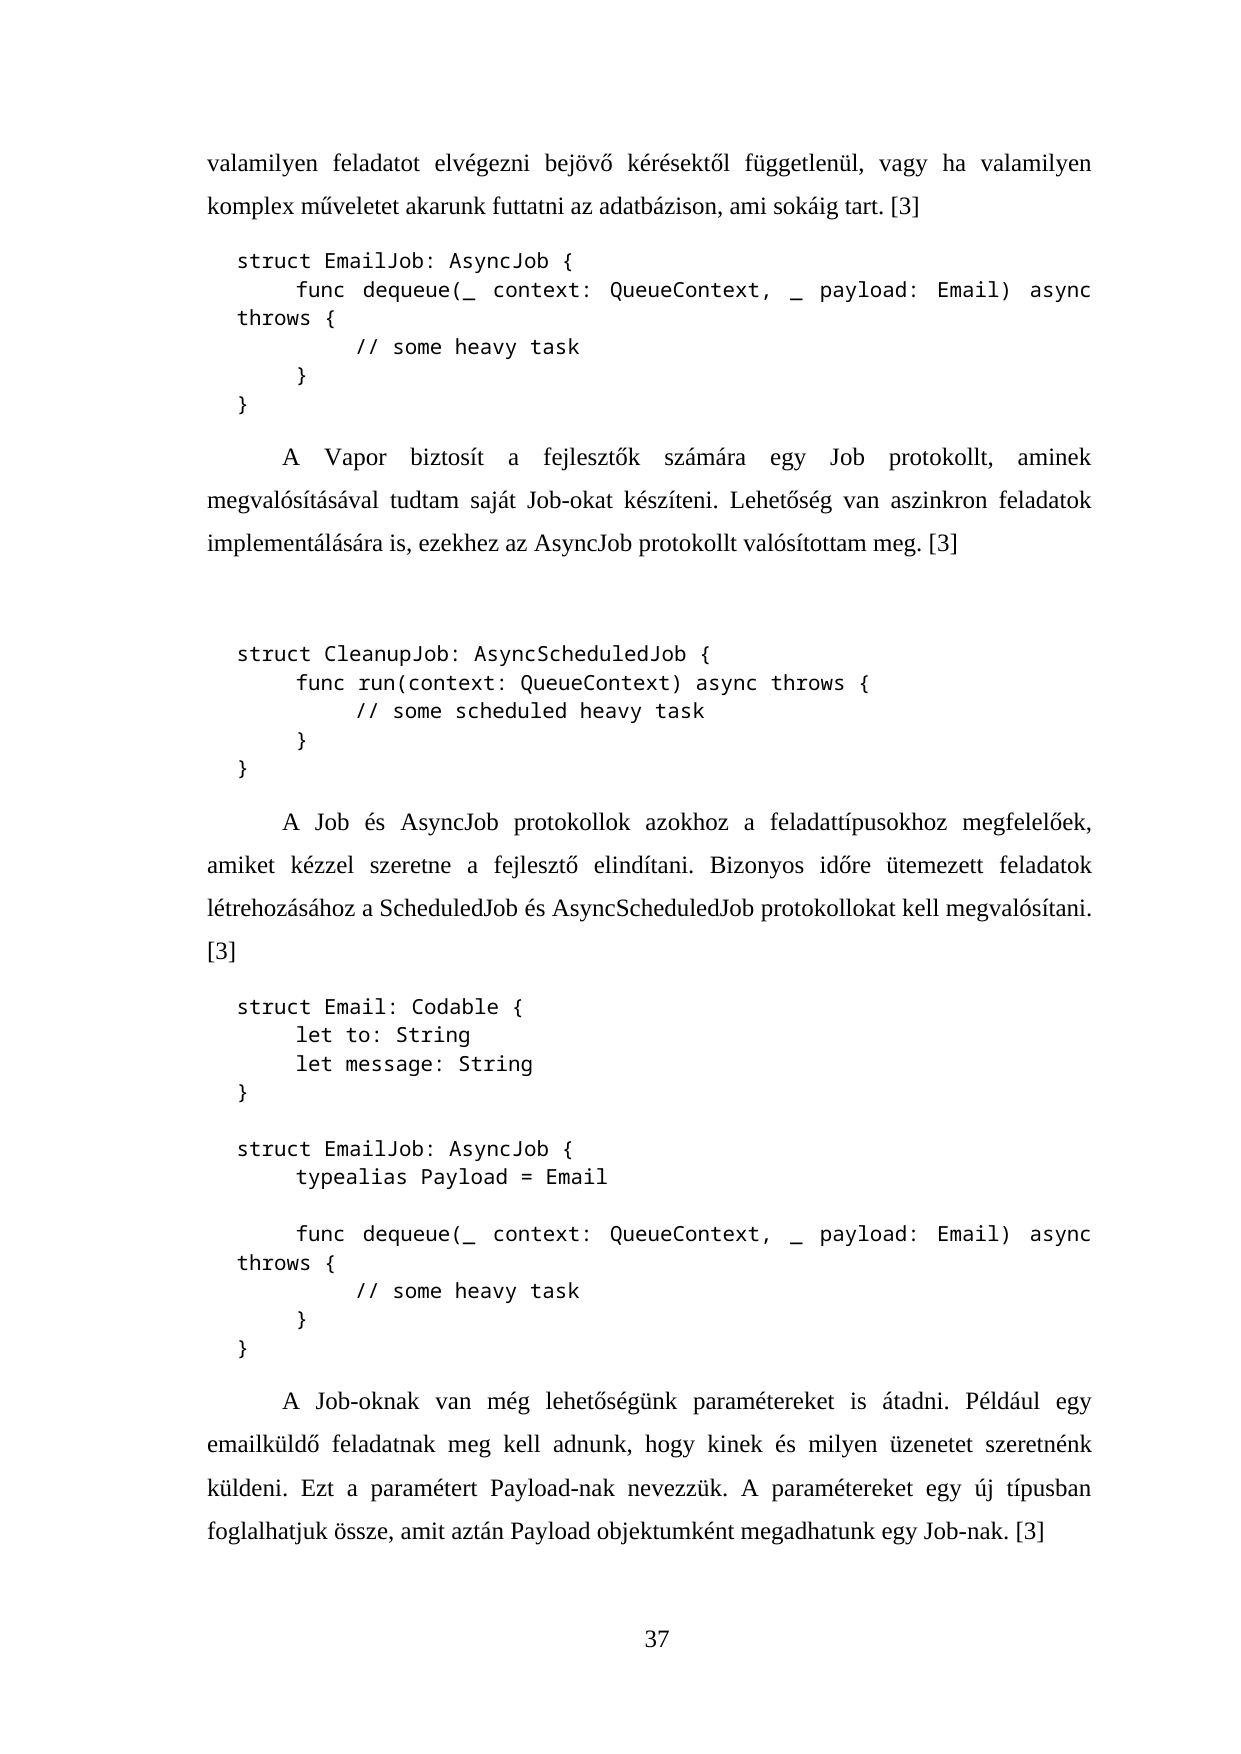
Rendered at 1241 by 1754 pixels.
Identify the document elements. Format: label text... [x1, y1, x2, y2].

text } [236, 389, 1092, 417]
text struct EmailJob: AsyncJob { [236, 1134, 1092, 1162]
text struct EmailJob: AsyncJob { [236, 246, 1092, 275]
text } [236, 1304, 1092, 1333]
text struct CleanupJob: AsyncScheduledJob { [236, 639, 1092, 668]
text A Job és AsyncJob protokollok azokhoz a feladattípusokhoz megfelelőek, amiket kézzel szeretne a fejlesztő elindítani. Bizonyos időre ütemezett feladatok létrehozásához a ScheduledJob és AsyncScheduledJob protokollokat kell megvalósítani. [3] [207, 807, 1092, 965]
text } [236, 1333, 1092, 1361]
text } [236, 725, 1092, 753]
text struct Email: Codable { [236, 992, 1092, 1020]
text } [236, 753, 1092, 782]
text let message: String [236, 1049, 1092, 1077]
text func dequeue(_ context: QueueContext, _ payload: Email) async throws { [236, 1219, 1092, 1276]
text } [236, 360, 1092, 389]
text // some scheduled heavy task [236, 696, 1092, 725]
text func run(context: QueueContext) async throws { [236, 668, 1092, 696]
text typealias Payload = Email [236, 1162, 1092, 1191]
text } [236, 1077, 1092, 1106]
text func dequeue(_ context: QueueContext, _ payload: Email) async throws { [236, 275, 1092, 332]
text // some heavy task [236, 1276, 1092, 1304]
text A Job-oknak van még lehetőségünk paramétereket is átadni. Például egy emailküldő feladatnak meg kell adnunk, hogy kinek és milyen üzenetet szeretnénk küldeni. Ezt a paramétert Payload-nak nevezzük. A paramétereket egy új típusban foglalhatjuk össze, amit aztán Payload objektumként megadhatunk egy Job-nak. [3] [207, 1386, 1092, 1544]
text A Vapor biztosít a fejlesztők számára egy Job protokollt, aminek megvalósításával tudtam saját Job-okat készíteni. Lehetőség van aszinkron feladatok implementálására is, ezekhez az AsyncJob protokollt valósítottam meg. [3] [207, 442, 1092, 557]
text // some heavy task [236, 332, 1092, 360]
text let to: String [236, 1020, 1092, 1049]
